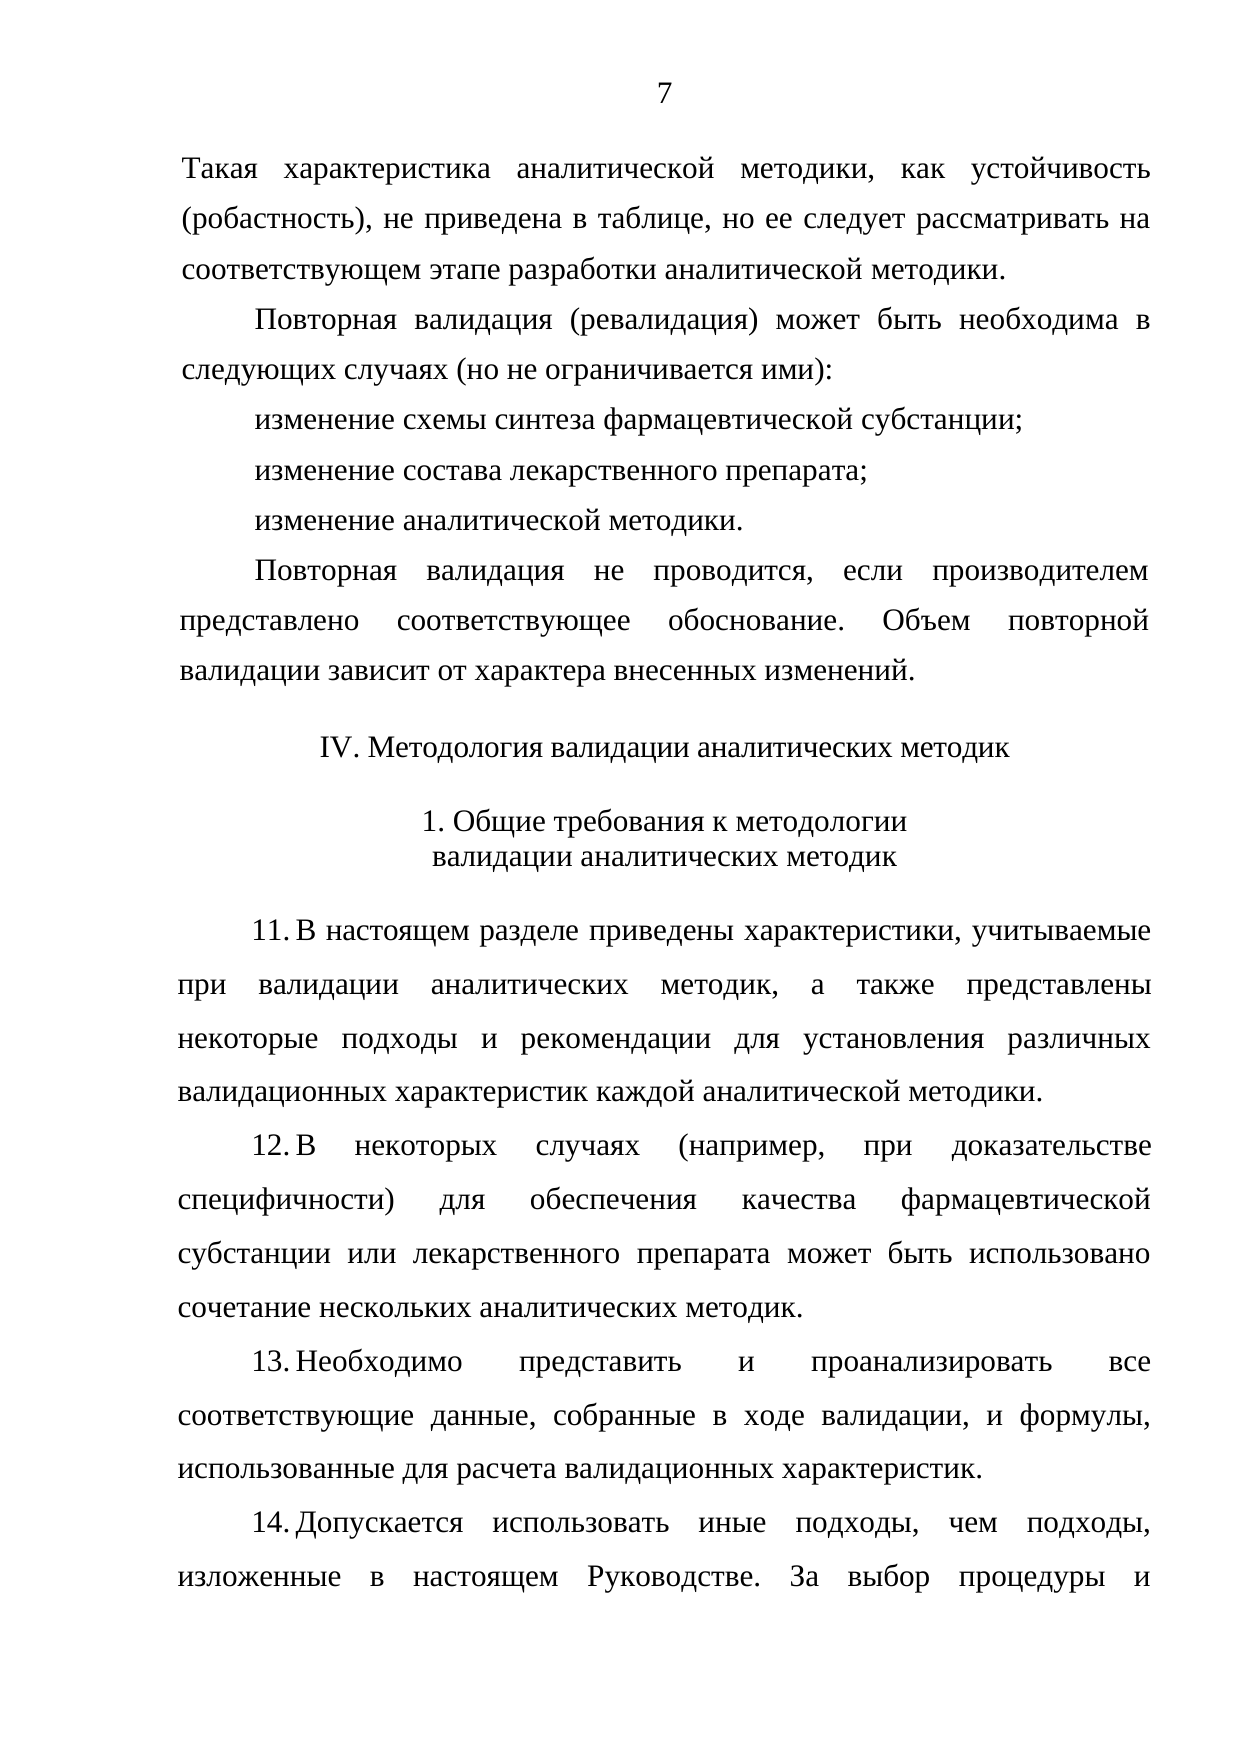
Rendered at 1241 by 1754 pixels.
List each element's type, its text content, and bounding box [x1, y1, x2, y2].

list В настоящем разделе приведены характеристики, учитываемые при валидации аналитических методик, а также представлены некоторые подходы и рекомендации для установления различных валидационных характеристик каждой аналитической методики. [177, 911, 1152, 1109]
text IV. Методология валидации аналитических методик [177, 728, 1152, 764]
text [181, 138, 1152, 289]
list В некоторых случаях (например, при доказательстве специфичности) для обеспечения качества фармацевтической субстанции или лекарственного препарата может быть использовано сочетание нескольких аналитических методик. [177, 1127, 1152, 1324]
text изменение аналитической методики. [181, 490, 1152, 540]
list Необходимо представить и проанализировать все соответствующие данные, собранные в ходе валидации, и формулы, использованные для расчета валидационных характеристик. [177, 1342, 1152, 1486]
text 1. Общие требования к методологии валидации аналитических методик [177, 802, 1152, 874]
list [177, 1503, 1152, 1593]
text изменение состава лекарственного препарата; [177, 440, 1152, 490]
text Повторная валидация не проводится, если производителем представлено соответствующее обоснование. Объем повторной валидации зависит от характера внесенных изменений. [179, 540, 1149, 691]
text Повторная валидация (ревалидация) может быть необходима в следующих случаях (но не ограничивается ими): [181, 289, 1152, 389]
text изменение схемы синтеза фармацевтической субстанции; [181, 389, 1152, 440]
